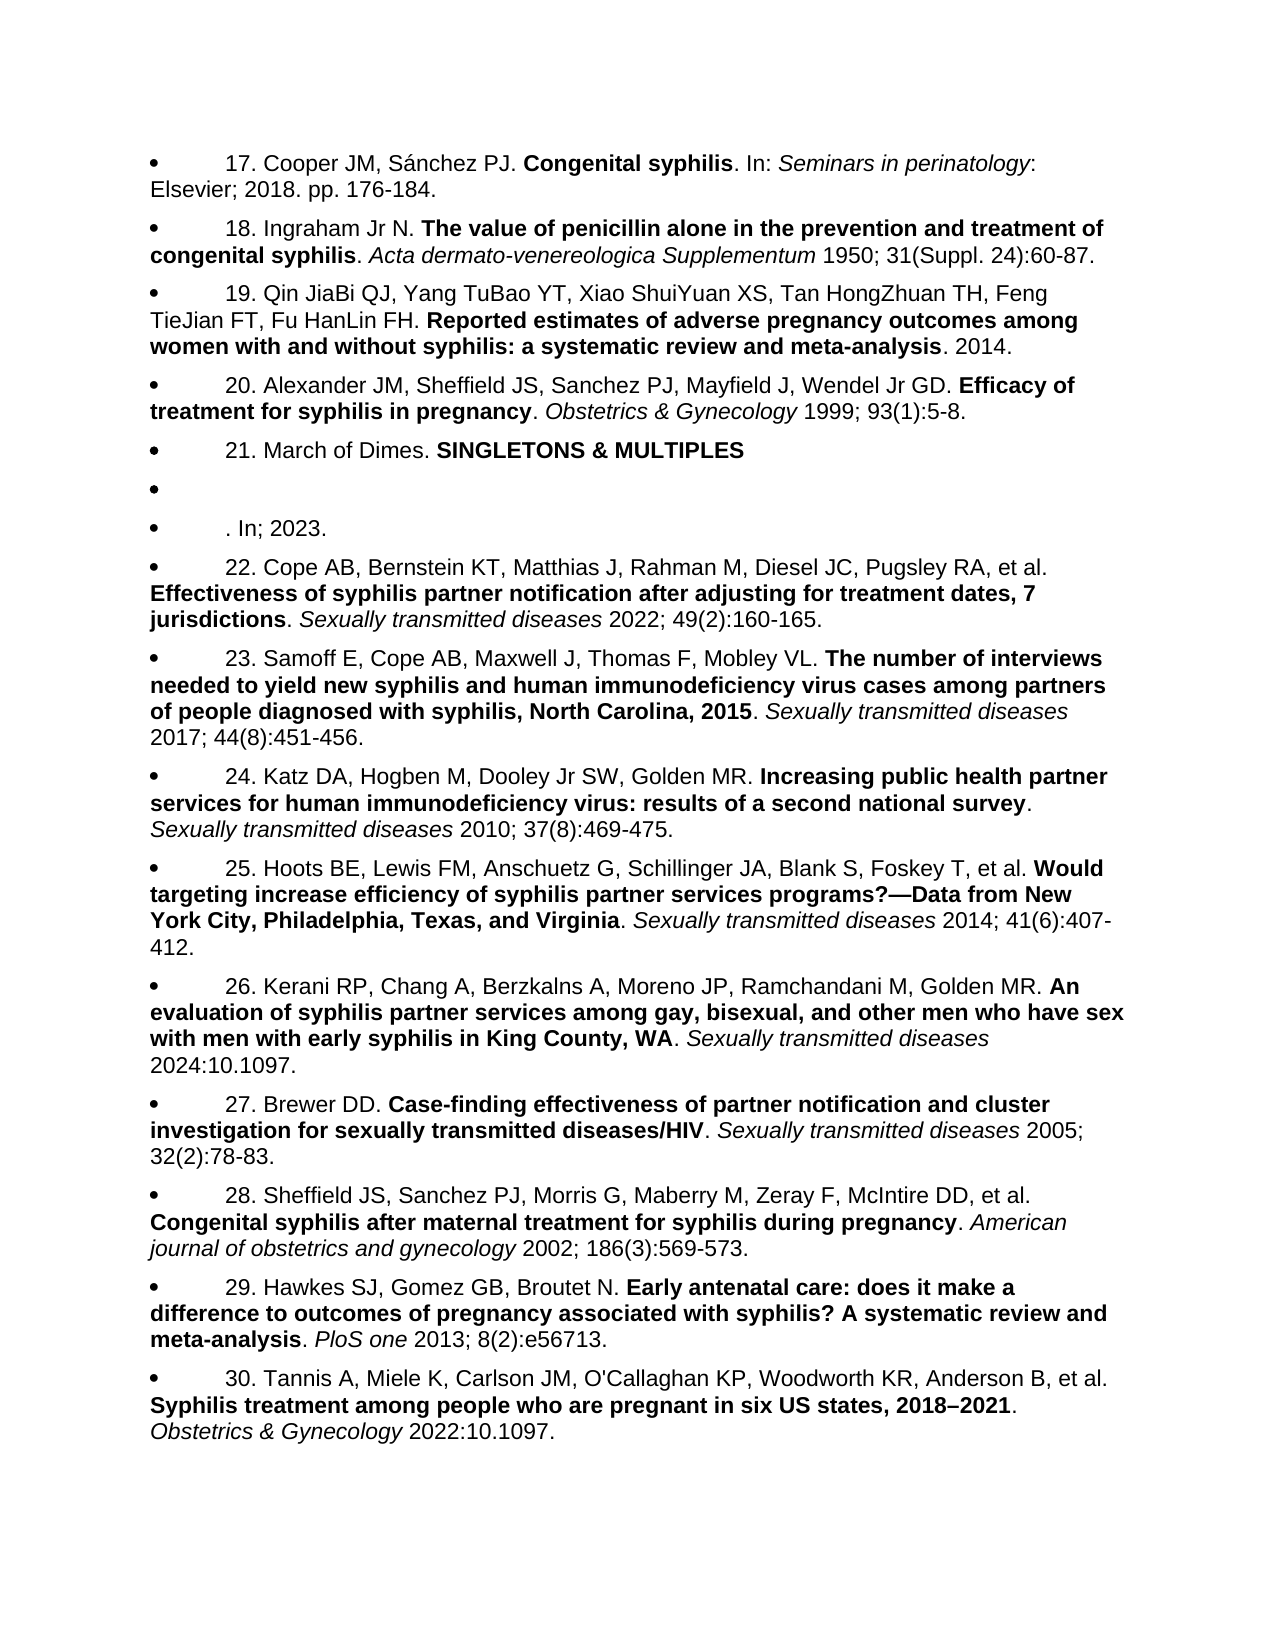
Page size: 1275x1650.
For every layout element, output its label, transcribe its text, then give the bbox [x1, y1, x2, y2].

text 30. Tannis A, Miele K, Carlson JM, O'Callaghan KP, Woodworth KR, Anderson B, et al. Syphilis treatment among people who are pregnant in six US states, 2018–2021. Obstetrics & Gynecology 2022:10.1097. [150, 1365, 1125, 1444]
text 20. Alexander JM, Sheffield JS, Sanchez PJ, Mayfield J, Wendel Jr GD. Efficacy of treatment for syphilis in pregnancy. Obstetrics & Gynecology 1999; 93(1):5-8. [150, 372, 1125, 425]
text 21. March of Dimes. SINGLETONS & MULTIPLES [150, 437, 1125, 463]
text 28. Sheffield JS, Sanchez PJ, Morris G, Maberry M, Zeray F, McIntire DD, et al. Congenital syphilis after maternal treatment for syphilis during pregnancy. American journal of obstetrics and gynecology 2002; 186(3):569-573. [150, 1182, 1125, 1261]
text 26. Kerani RP, Chang A, Berzkalns A, Moreno JP, Ramchandani M, Golden MR. An evaluation of syphilis partner services among gay, bisexual, and other men who have sex with men with early syphilis in King County, WA. Sexually transmitted diseases 2024:10.1097. [150, 973, 1125, 1078]
text 22. Cope AB, Bernstein KT, Matthias J, Rahman M, Diesel JC, Pugsley RA, et al. Effectiveness of syphilis partner notification after adjusting for treatment dates, 7 jurisdictions. Sexually transmitted diseases 2022; 49(2):160-165. [150, 554, 1125, 633]
text 29. Hawkes SJ, Gomez GB, Broutet N. Early antenatal care: does it make a difference to outcomes of pregnancy associated with syphilis? A systematic review and meta-analysis. PloS one 2013; 8(2):e56713. [150, 1274, 1125, 1353]
text 18. Ingraham Jr N. The value of penicillin alone in the prevention and treatment of congenital syphilis. Acta dermato-venereologica Supplementum 1950; 31(Suppl. 24):60-87. [150, 215, 1125, 268]
text 17. Cooper JM, Sánchez PJ. Congenital syphilis. In: Seminars in perinatology: Elsevier; 2018. pp. 176-184. [150, 150, 1125, 203]
text 23. Samoff E, Cope AB, Maxwell J, Thomas F, Mobley VL. The number of interviews needed to yield new syphilis and human immunodeficiency virus cases among partners of people diagnosed with syphilis, North Carolina, 2015. Sexually transmitted diseases 2017; 44(8):451-456. [150, 645, 1125, 751]
text 19. Qin JiaBi QJ, Yang TuBao YT, Xiao ShuiYuan XS, Tan HongZhuan TH, Feng TieJian FT, Fu HanLin FH. Reported estimates of adverse pregnancy outcomes among women with and without syphilis: a systematic review and meta-analysis. 2014. [150, 280, 1125, 359]
text 24. Katz DA, Hogben M, Dooley Jr SW, Golden MR. Increasing public health partner services for human immunodeficiency virus: results of a second national survey. Sexually transmitted diseases 2010; 37(8):469-475. [150, 763, 1125, 842]
text . In; 2023. [150, 515, 1125, 541]
text 25. Hoots BE, Lewis FM, Anschuetz G, Schillinger JA, Blank S, Foskey T, et al. Would targeting increase efficiency of syphilis partner services programs?—Data from New York City, Philadelphia, Texas, and Virginia. Sexually transmitted diseases 2014; 41(6):407-412. [150, 855, 1125, 960]
text 27. Brewer DD. Case-finding effectiveness of partner notification and cluster investigation for sexually transmitted diseases/HIV. Sexually transmitted diseases 2005; 32(2):78-83. [150, 1091, 1125, 1170]
